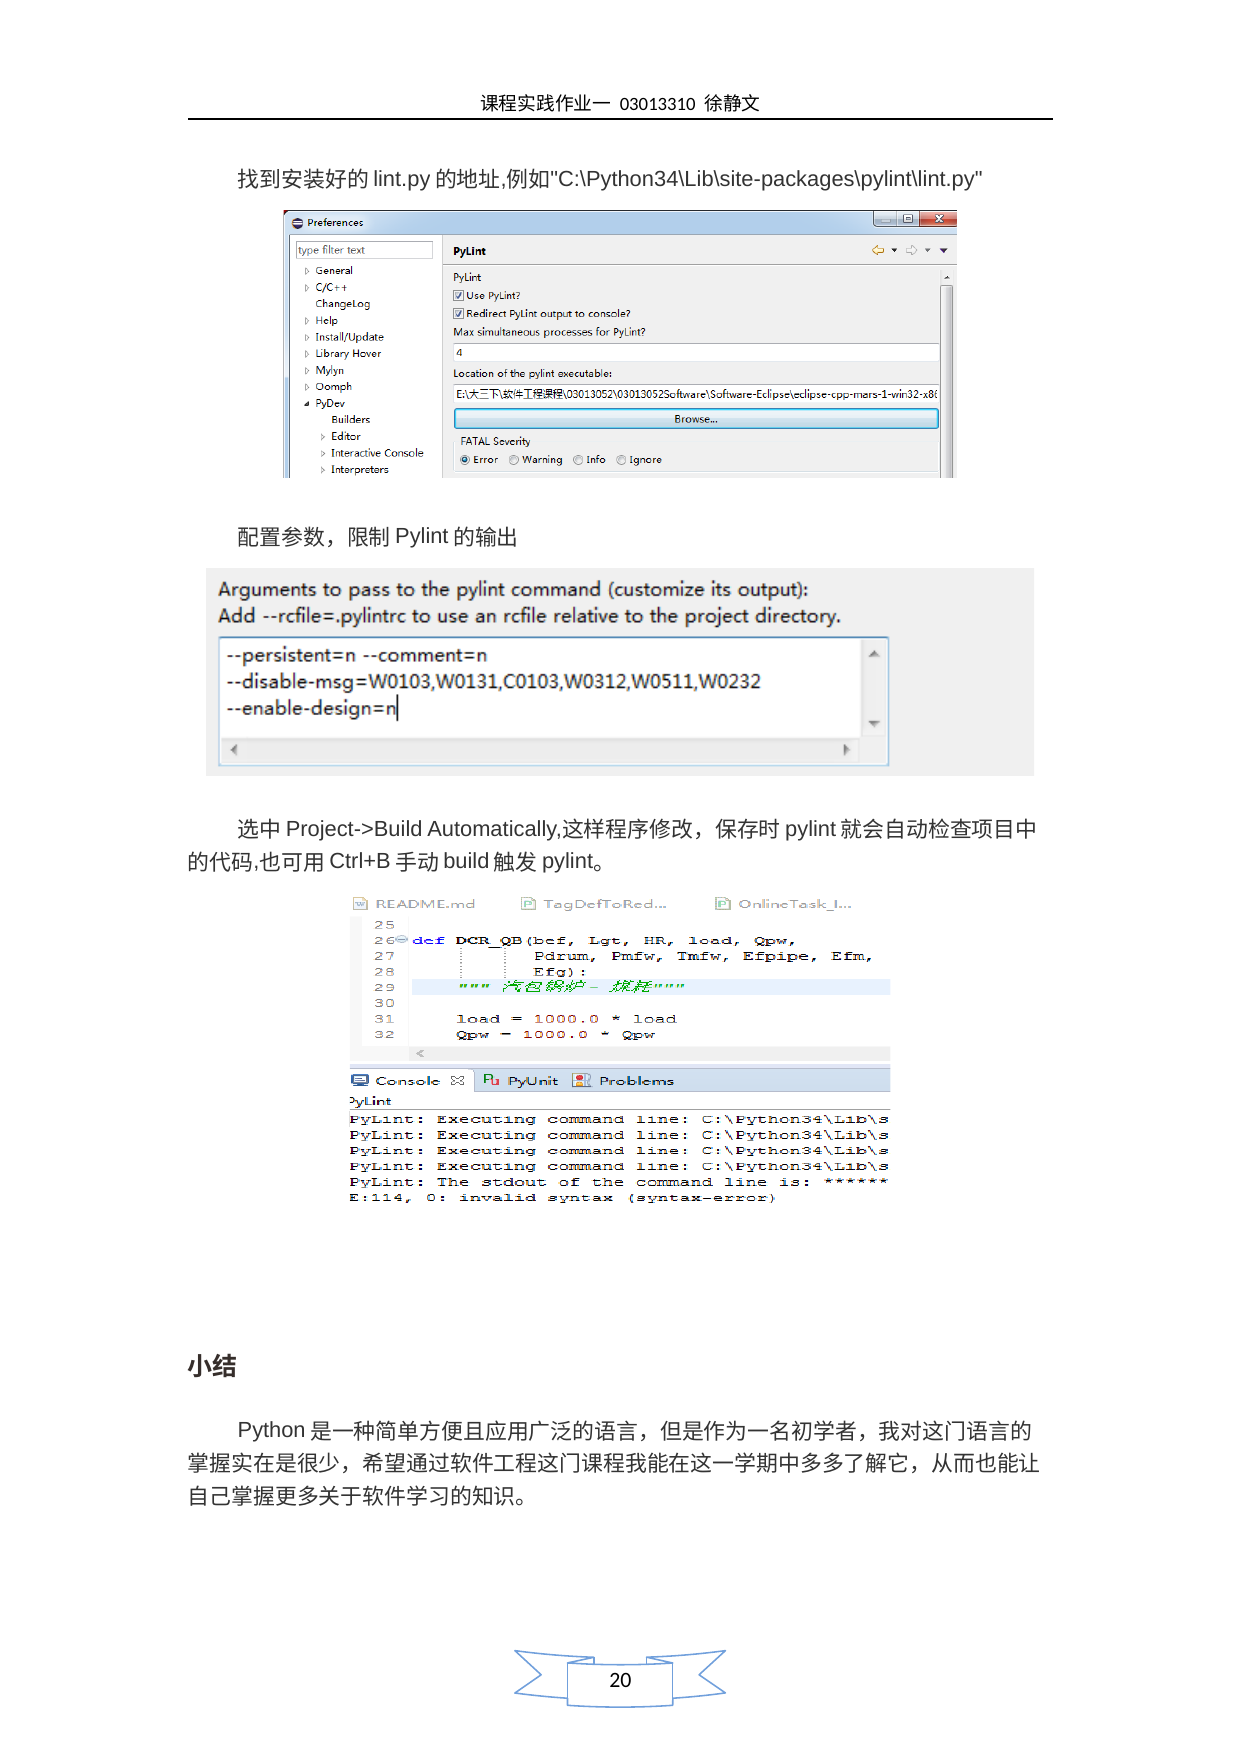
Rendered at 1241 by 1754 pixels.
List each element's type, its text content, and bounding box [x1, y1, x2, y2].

text 小结 [187, 1332, 1053, 1397]
text 找到安装好的lint.py的地址,例如"C:\Python34\Lib\site-packages\pylint\lint.py" [187, 162, 1053, 194]
picture [349, 893, 891, 1211]
picture [206, 568, 1035, 776]
text 配置参数，限制Pylint的输出 [187, 519, 1053, 552]
text Python是一种简单方便且应用广泛的语言，但是作为一名初学者，我对这门语言的掌握实在是很少，希望通过软件工程这门课程我能在这一学期中多多了解它，从而也能让自己掌握更多关于软件学习的知识。 [187, 1413, 1053, 1511]
picture [283, 210, 957, 478]
text 选中Project->Build Automatically,这样程序修改，保存时pylint就会自动检查项目中的代码,也可用Ctrl+B手动build触发pylint。 [187, 812, 1053, 877]
